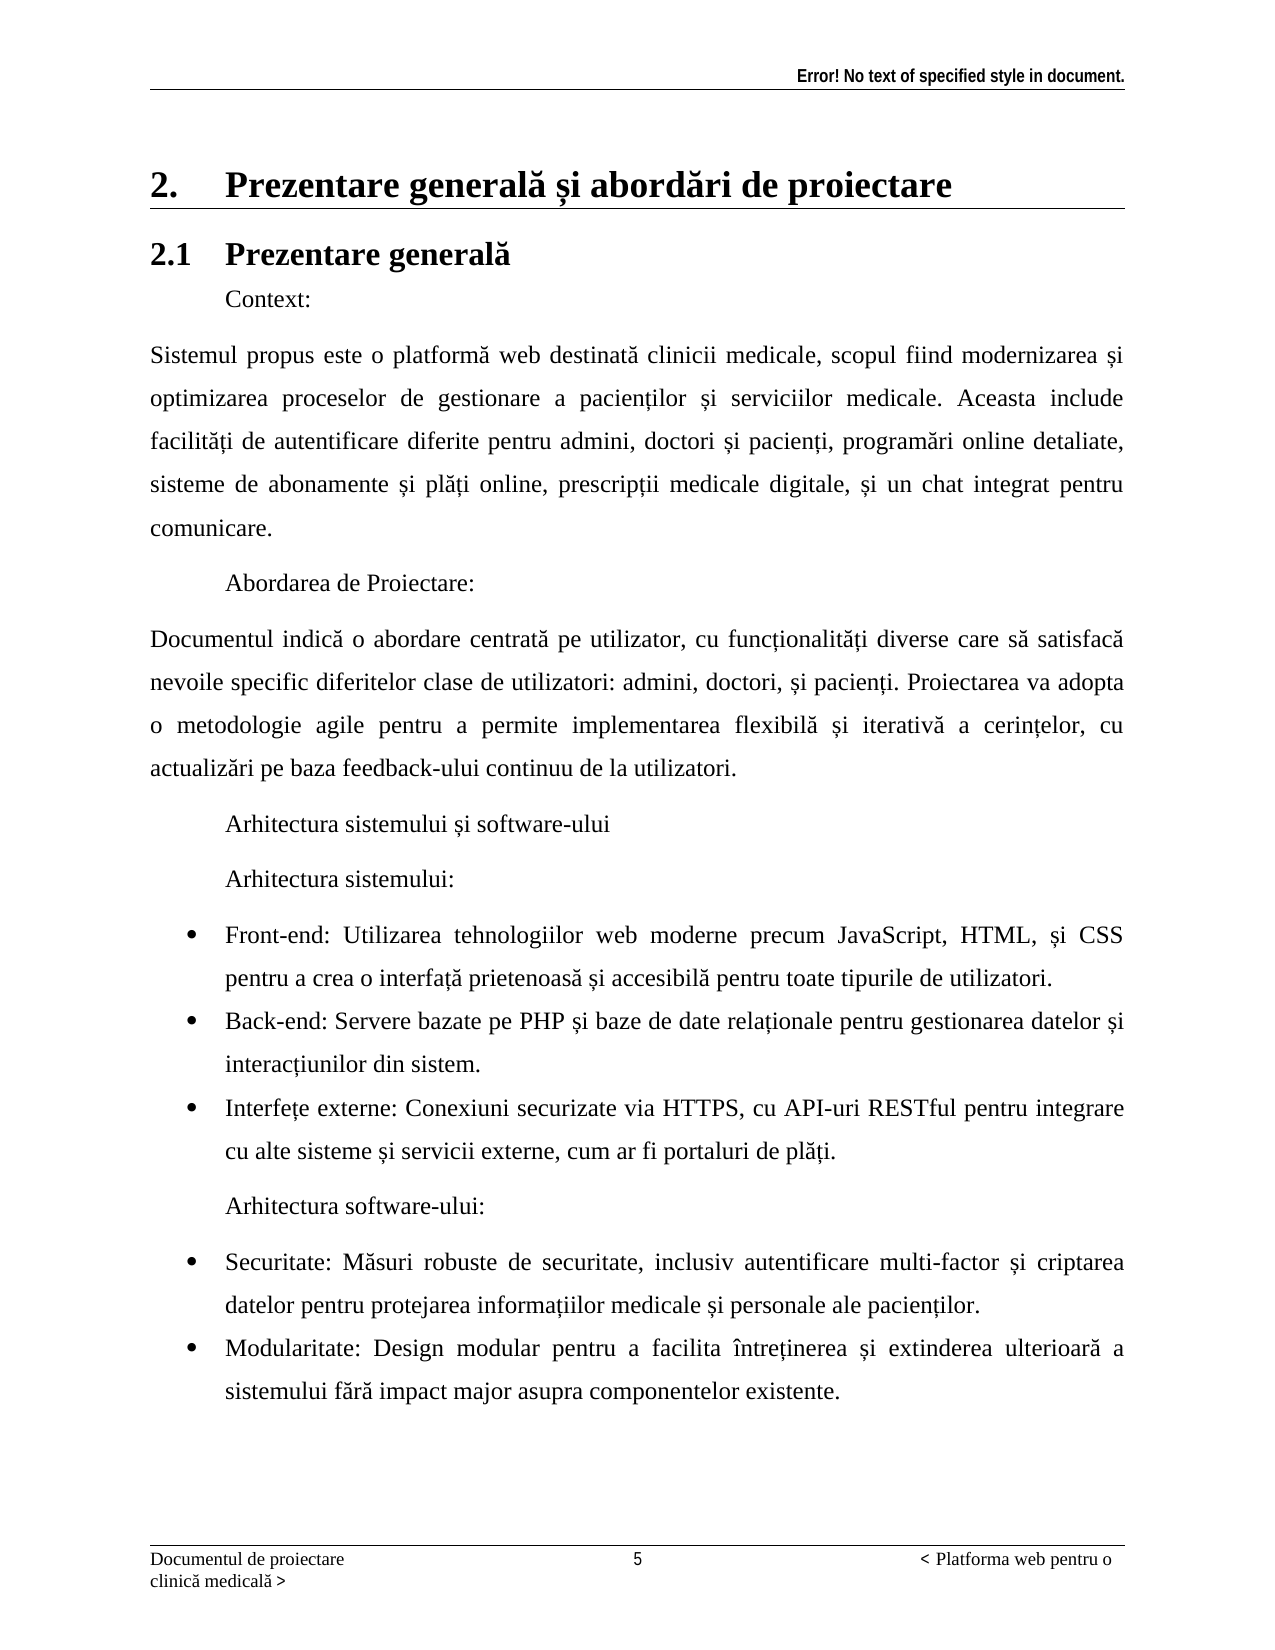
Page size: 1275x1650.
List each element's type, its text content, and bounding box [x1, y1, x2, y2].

text Sistemul propus este o platformă web destinată clinicii medicale, scopul fiind modernizarea și optimizarea proceselor de gestionare a pacienților și serviciilor medicale. Aceasta include facilități de autentificare diferite pentru admini, doctori și pacienți, programări online detaliate, sisteme de abonamente și plăți online, prescripții medicale digitale, și un chat integrat pentru comunicare. [150, 340, 1125, 541]
list Front-end: Utilizarea tehnologiilor web moderne precum JavaScript, HTML, și CSS pentru a crea o interfață prietenoasă și accesibilă pentru toate tipurile de utilizatori. [187, 920, 1125, 992]
list Securitate: Măsuri robuste de securitate, inclusiv autentificare multi-factor și criptarea datelor pentru protejarea informațiilor medicale și personale ale pacienților. [187, 1247, 1125, 1319]
list Modularitate: Design modular pentru a facilita întreținerea și extinderea ulterioară a sistemului fără impact major asupra componentelor existente. [187, 1333, 1125, 1405]
text Arhitectura sistemului și software-ului [225, 809, 1125, 838]
text Arhitectura sistemului: [225, 864, 1125, 893]
text Context: [225, 284, 1125, 313]
text Arhitectura software-ului: [225, 1191, 1125, 1220]
list Back-end: Servere bazate pe PHP și baze de date relaționale pentru gestionarea datelor și interacțiunilor din sistem. [187, 1006, 1125, 1078]
subtitle Prezentare generală și abordări de proiectare [150, 162, 1125, 208]
text Documentul indică o abordare centrată pe utilizator, cu funcționalități diverse care să satisfacă nevoile specific diferitelor clase de utilizatori: admini, doctori, și pacienți. Proiectarea va adopta o metodologie agile pentru a permite implementarea flexibilă și iterativă a cerințelor, cu actualizări pe baza feedback-ului continuu de la utilizatori. [150, 624, 1125, 782]
list Interfețe externe: Conexiuni securizate via HTTPS, cu API-uri RESTful pentru integrare cu alte sisteme și servicii externe, cum ar fi portaluri de plăți. [187, 1093, 1125, 1164]
text Abordarea de Proiectare: [225, 568, 1125, 597]
subtitle Prezentare generală [150, 234, 1125, 272]
